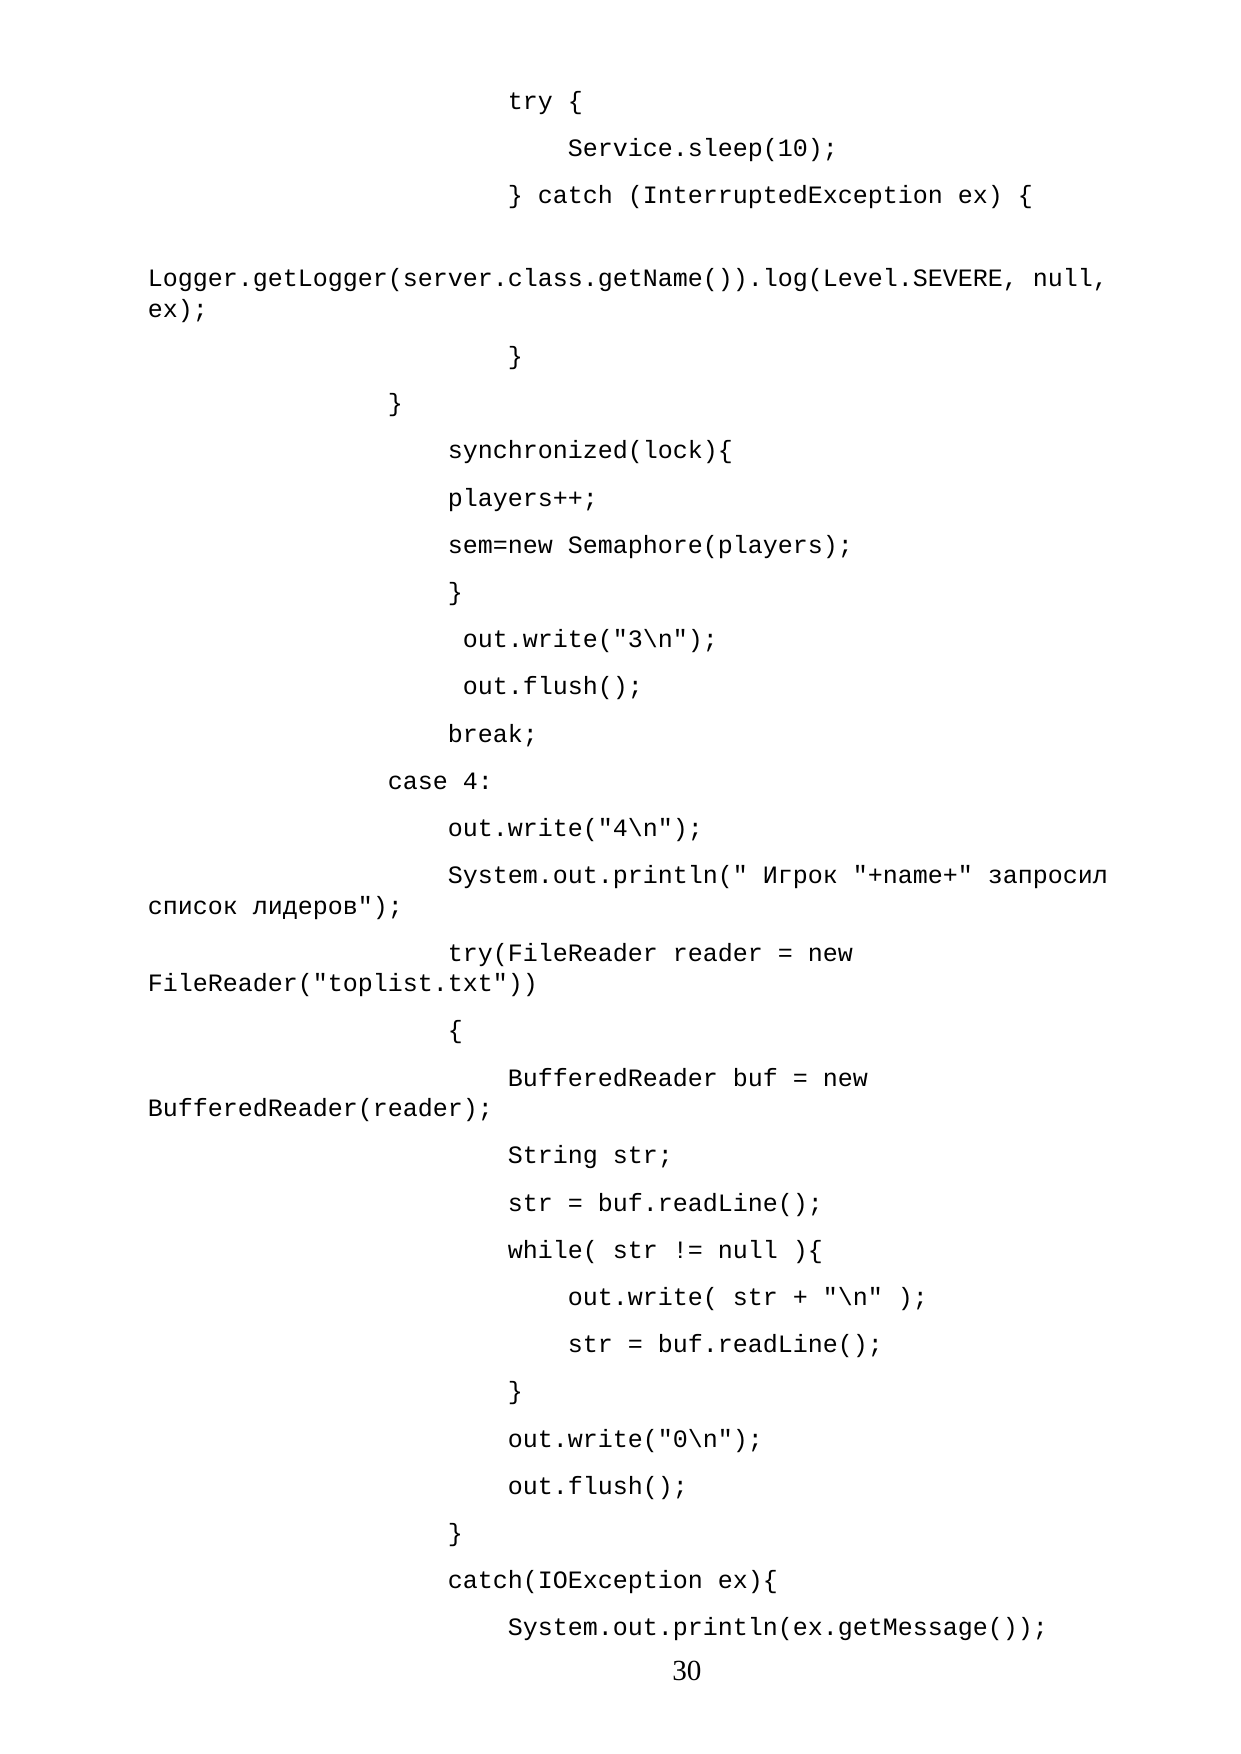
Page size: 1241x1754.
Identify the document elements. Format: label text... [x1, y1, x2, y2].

text Service.sleep(10); [148, 136, 1152, 164]
text str = buf.readLine(); [148, 1190, 1152, 1218]
text } [148, 391, 1152, 419]
text } [148, 1379, 1152, 1407]
text System.out.println(" Игрок "+name+" запросил список лидеров"); [148, 863, 1152, 922]
text out.flush(); [148, 1473, 1152, 1502]
text catch(IOException ex){ [148, 1568, 1152, 1596]
text } [148, 344, 1152, 372]
text try { [148, 89, 1152, 117]
text } [148, 1521, 1152, 1549]
text break; [148, 721, 1152, 749]
text out.write( str + "\n" ); [148, 1284, 1152, 1313]
text { [148, 1018, 1152, 1046]
text try(FileReader reader = new FileReader("toplist.txt")) [148, 940, 1152, 999]
text out.write("0\n"); [148, 1426, 1152, 1454]
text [148, 230, 1152, 325]
text String str; [148, 1143, 1152, 1171]
text str = buf.readLine(); [148, 1332, 1152, 1360]
text } [148, 579, 1152, 608]
text out.write("4\n"); [148, 816, 1152, 844]
text players++; [148, 485, 1152, 513]
text } catch (InterruptedException ex) { [148, 183, 1152, 211]
text synchronized(lock){ [148, 438, 1152, 466]
text sem=new Semaphore(players); [148, 532, 1152, 561]
text out.write("3\n"); [148, 627, 1152, 655]
text while( str != null ){ [148, 1237, 1152, 1266]
text out.flush(); [148, 674, 1152, 702]
text case 4: [148, 768, 1152, 797]
text BufferedReader buf = new BufferedReader(reader); [148, 1065, 1152, 1124]
text System.out.println(ex.getMessage()); [148, 1615, 1152, 1643]
